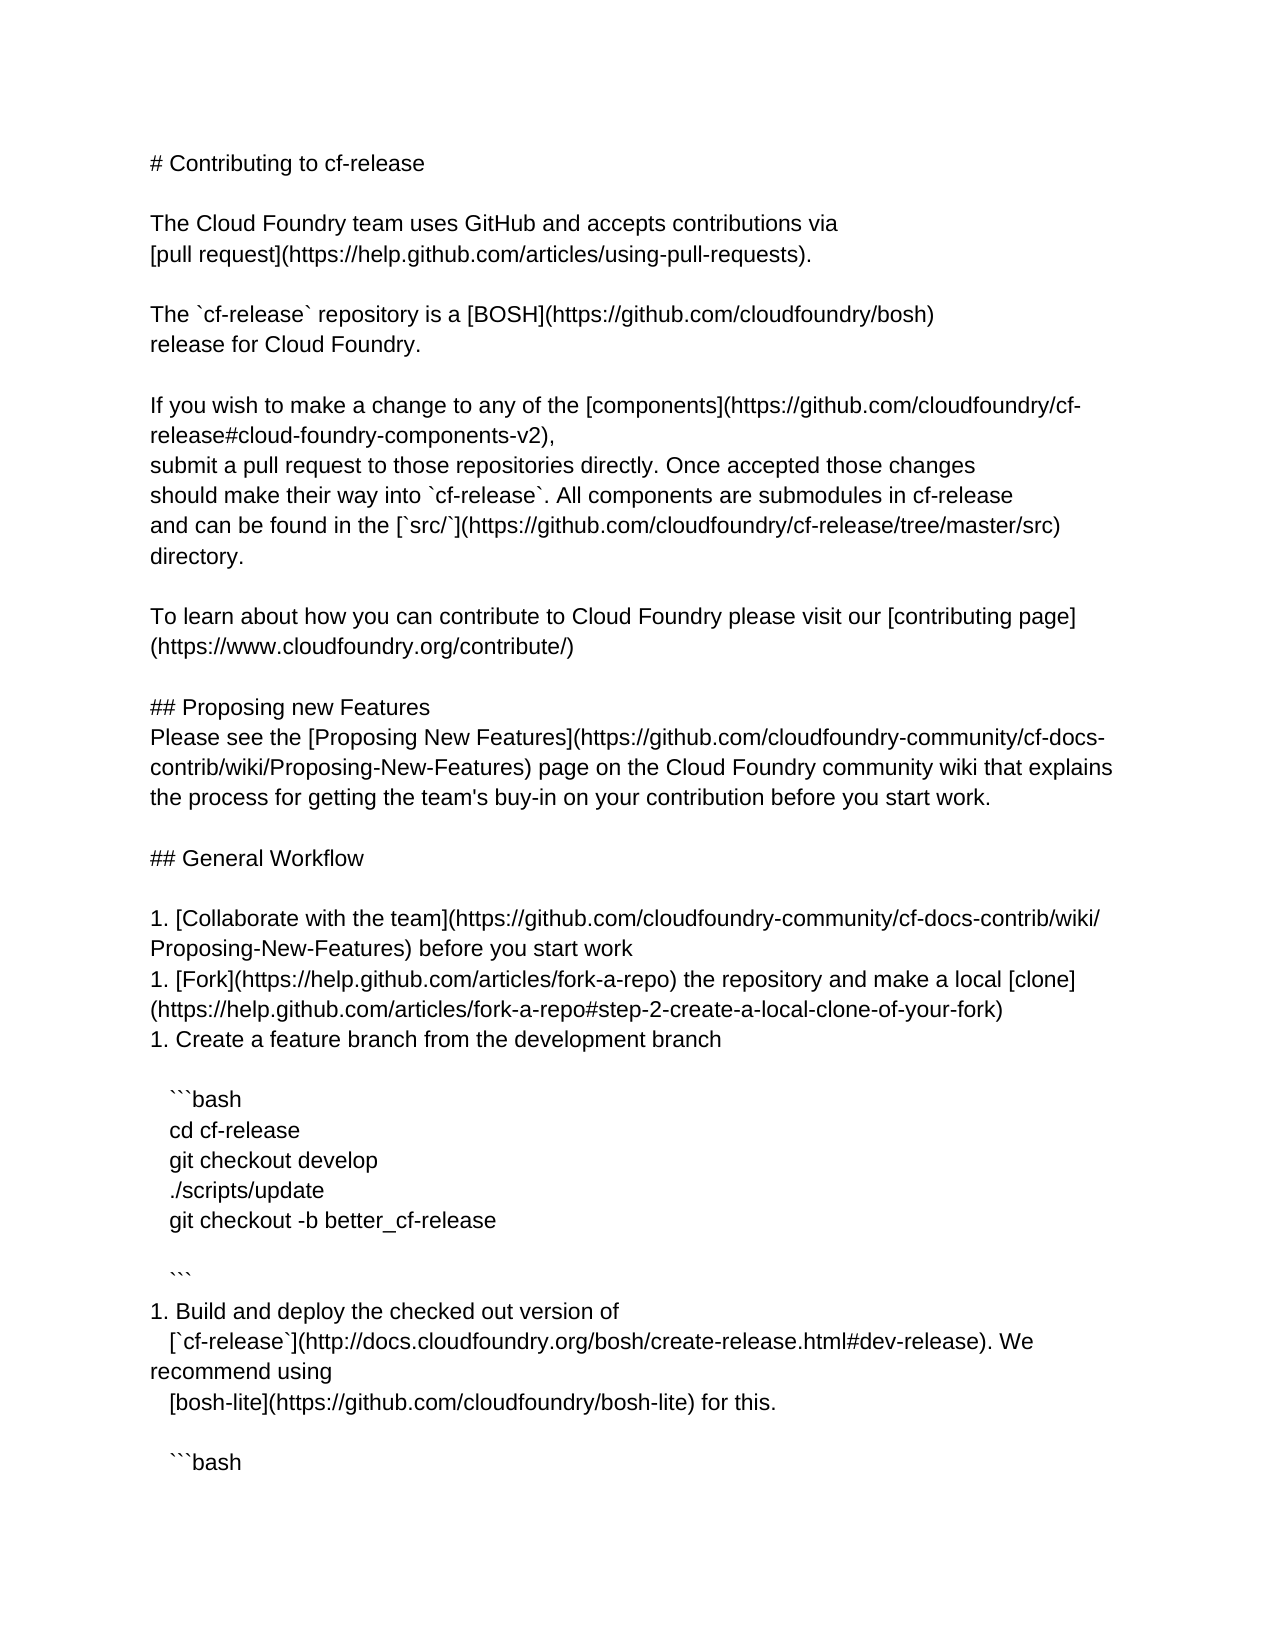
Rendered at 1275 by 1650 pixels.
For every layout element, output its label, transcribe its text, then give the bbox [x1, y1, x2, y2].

text cd cf-release [150, 1117, 1125, 1143]
text directory. [150, 543, 1125, 569]
text 1. [Fork](https://help.github.com/articles/fork-a-repo) the repository and make a local [clone](https://help.github.com/articles/fork-a-repo#step-2-create-a-local-clone-of-your-fork) [150, 966, 1125, 1022]
text To learn about how you can contribute to Cloud Foundry please visit our [contributing page](https://www.cloudfoundry.org/contribute/) [150, 603, 1125, 660]
text [pull request](https://help.github.com/articles/using-pull-requests). [150, 241, 1125, 267]
text The Cloud Foundry team uses GitHub and accepts contributions via [150, 210, 1125, 237]
text release for Cloud Foundry. [150, 331, 1125, 358]
text The `cf-release` repository is a [BOSH](https://github.com/cloudfoundry/bosh) [150, 301, 1125, 327]
text ./scripts/update [150, 1177, 1125, 1203]
text ## Proposing new Features [150, 694, 1125, 720]
text ``` [150, 1268, 1125, 1294]
text If you wish to make a change to any of the [components](https://github.com/cloudfoundry/cf-release#cloud-foundry-components-v2), [150, 392, 1125, 448]
text ```bash [150, 1086, 1125, 1113]
text Please see the [Proposing New Features](https://github.com/cloudfoundry-community/cf-docs-contrib/wiki/Proposing-New-Features) page on the Cloud Foundry community wiki that explains the process for getting the team's buy-in on your contribution before you start work. [150, 724, 1125, 811]
text # Contributing to cf-release [150, 150, 1125, 176]
text 1. Build and deploy the checked out version of [150, 1298, 1125, 1324]
text git checkout develop [150, 1147, 1125, 1173]
text [bosh-lite](https://github.com/cloudfoundry/bosh-lite) for this. [150, 1388, 1125, 1415]
text 1. [Collaborate with the team](https://github.com/cloudfoundry-community/cf-docs-contrib/wiki/Proposing-New-Features) before you start work [150, 905, 1125, 962]
text submit a pull request to those repositories directly. Once accepted those changes [150, 452, 1125, 478]
text 1. Create a feature branch from the development branch [150, 1026, 1125, 1052]
text [`cf-release`](http://docs.cloudfoundry.org/bosh/create-release.html#dev-release). We recommend using [150, 1328, 1125, 1385]
text should make their way into `cf-release`. All components are submodules in cf-release [150, 482, 1125, 509]
text ```bash [150, 1449, 1125, 1475]
text and can be found in the [`src/`](https://github.com/cloudfoundry/cf-release/tree/master/src) [150, 512, 1125, 539]
text git checkout -b better_cf-release [150, 1207, 1125, 1234]
text ## General Workflow [150, 845, 1125, 871]
